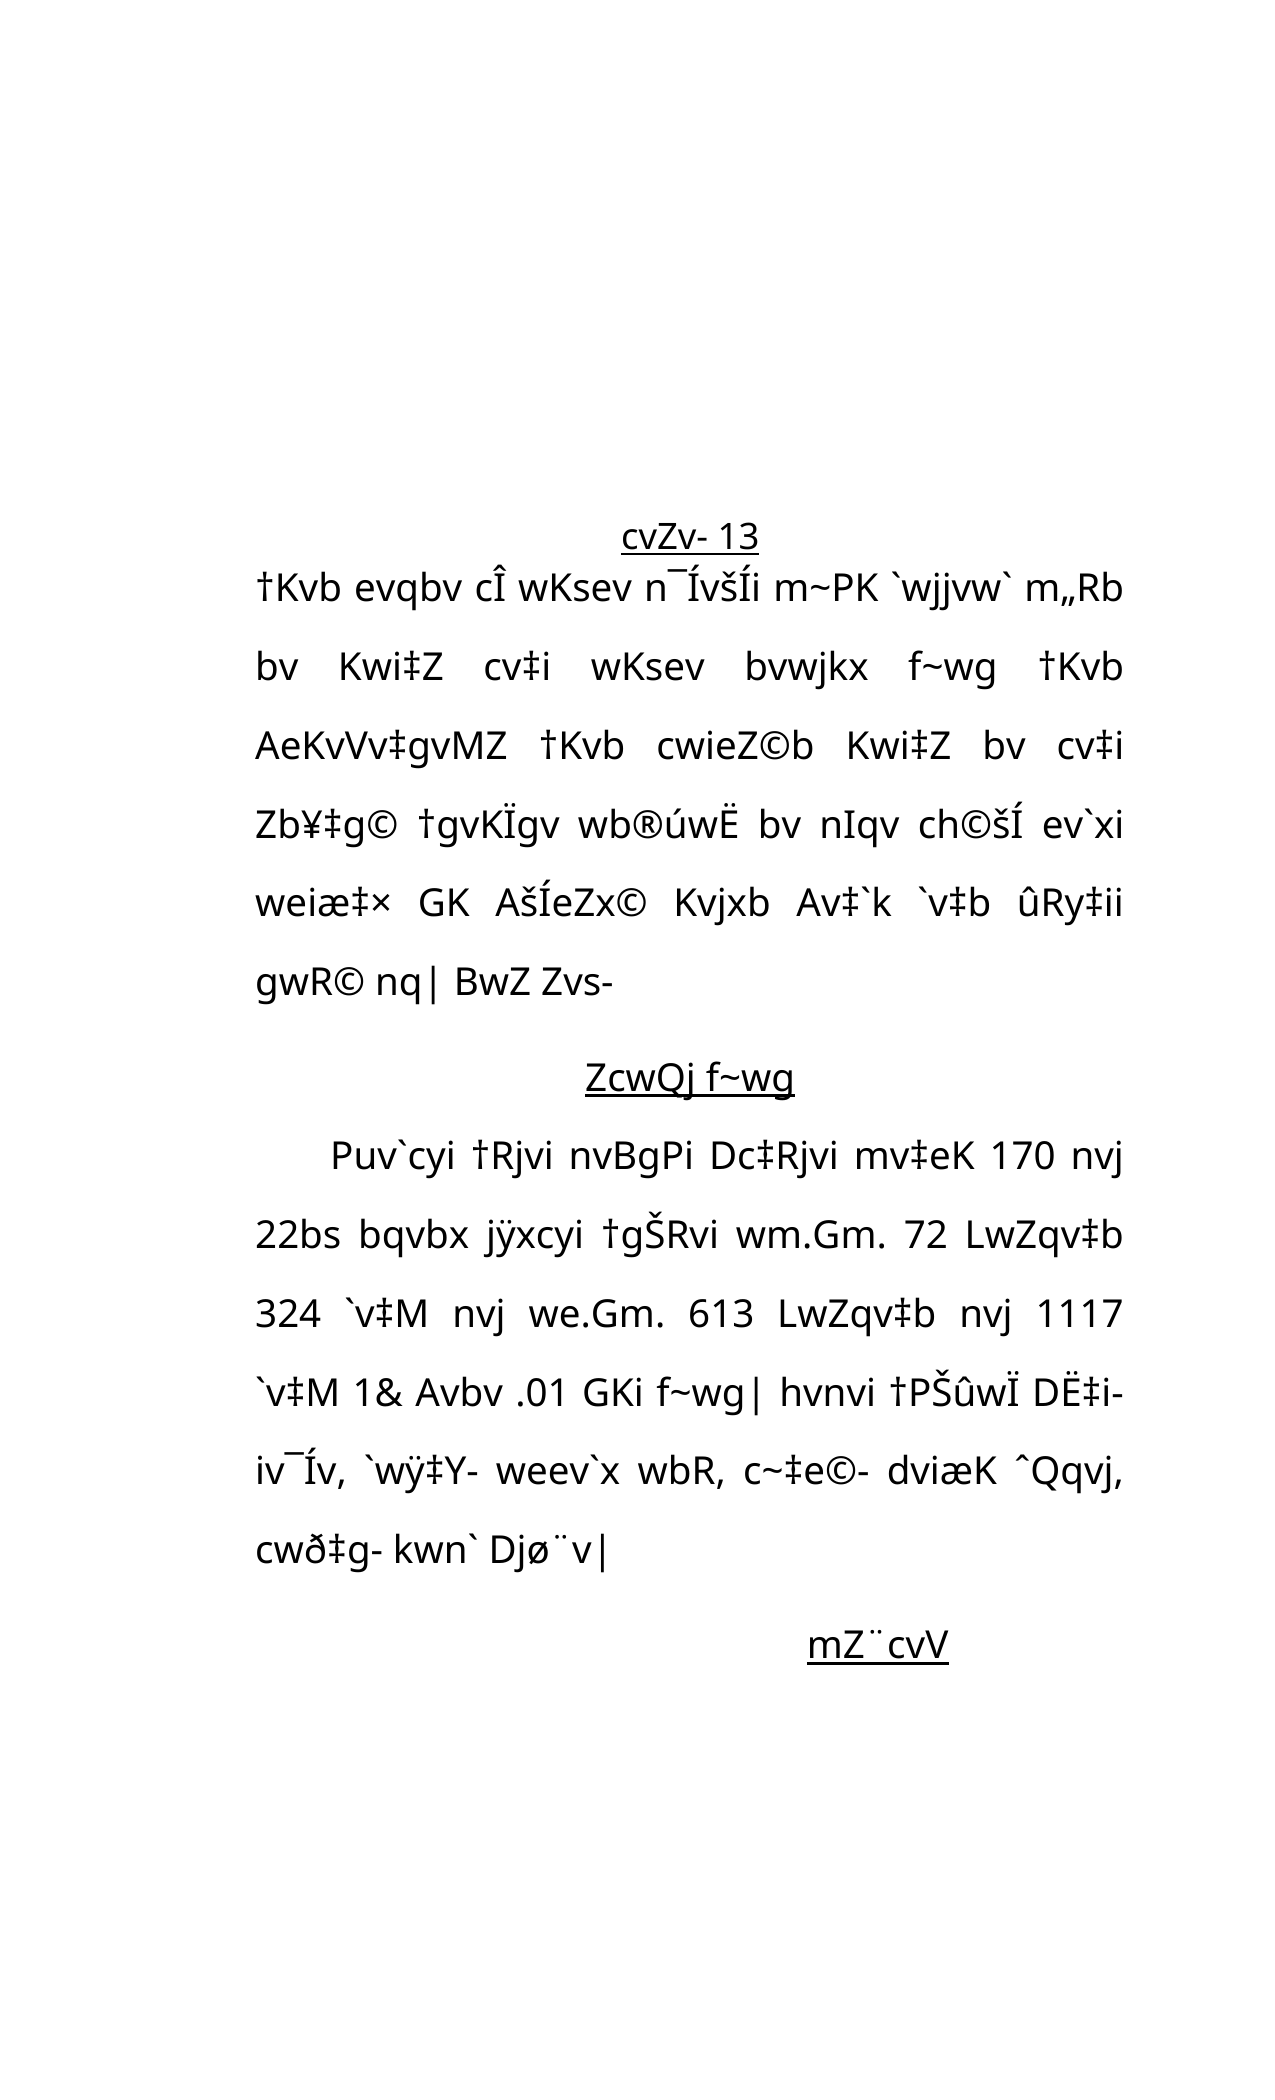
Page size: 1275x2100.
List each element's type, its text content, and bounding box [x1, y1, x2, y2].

text Puv`cyi †Rjvi nvBgPi Dc‡Rjvi mv‡eK 170 nvj 22bs bqvbx jÿxcyi †gŠRvi wm.Gm. 72 LwZqv‡b 324 `v‡M nvj we.Gm. 613 LwZqv‡b nvj 1117 `v‡M 1& Avbv .01 GKi f~wg| hvnvi †PŠûwÏ DË‡i- iv¯Ív, `wÿ‡Y- weev`x wbR, c~‡e©- dviæK ˆQqvj, cwð‡g- kwn` Djø¨v| [255, 1128, 1125, 1575]
text mZ¨cvV [630, 1618, 1125, 1670]
text ZcwQj f~wg [255, 1050, 1125, 1102]
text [255, 561, 1125, 1007]
